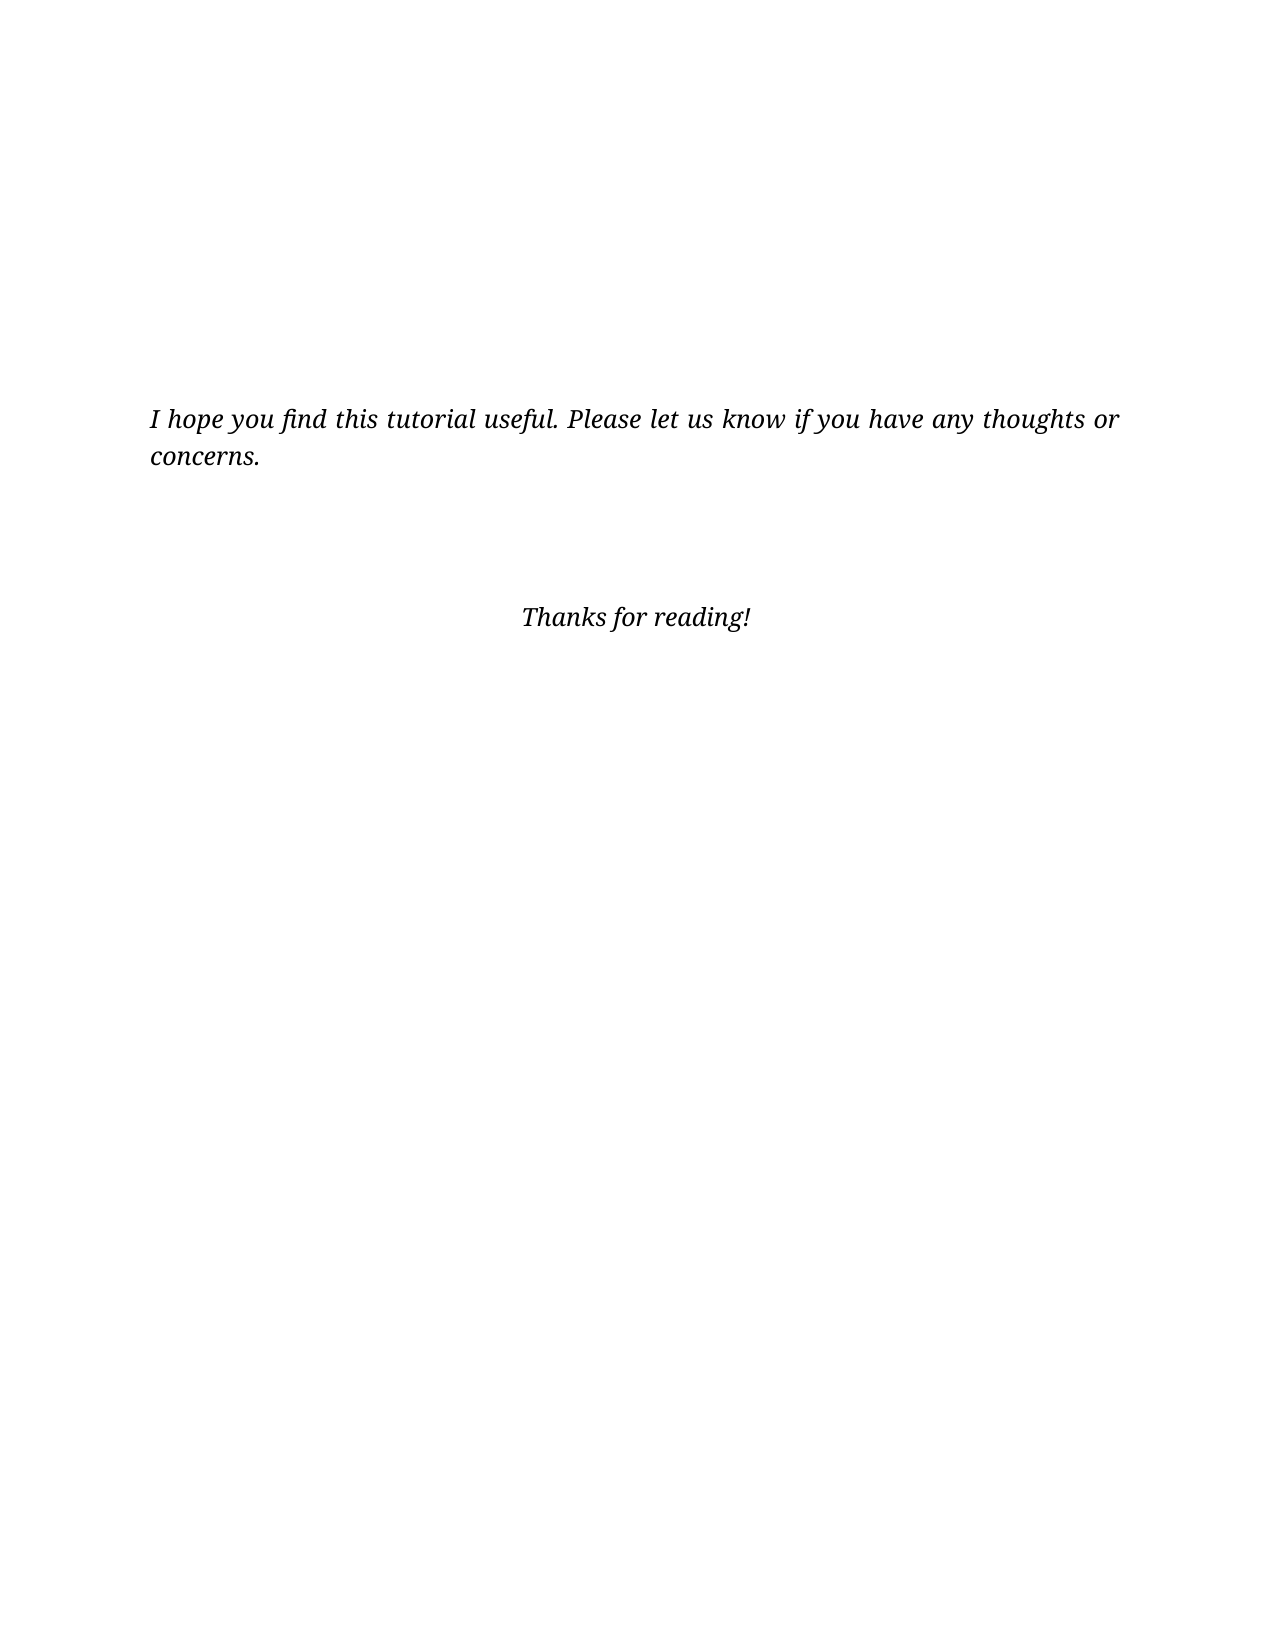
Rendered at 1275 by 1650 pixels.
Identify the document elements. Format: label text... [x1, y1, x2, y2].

text Thanks for reading! [150, 599, 1125, 633]
text I hope you find this tutorial useful. Please let us know if you have any thoughts or concerns. [150, 402, 1125, 473]
